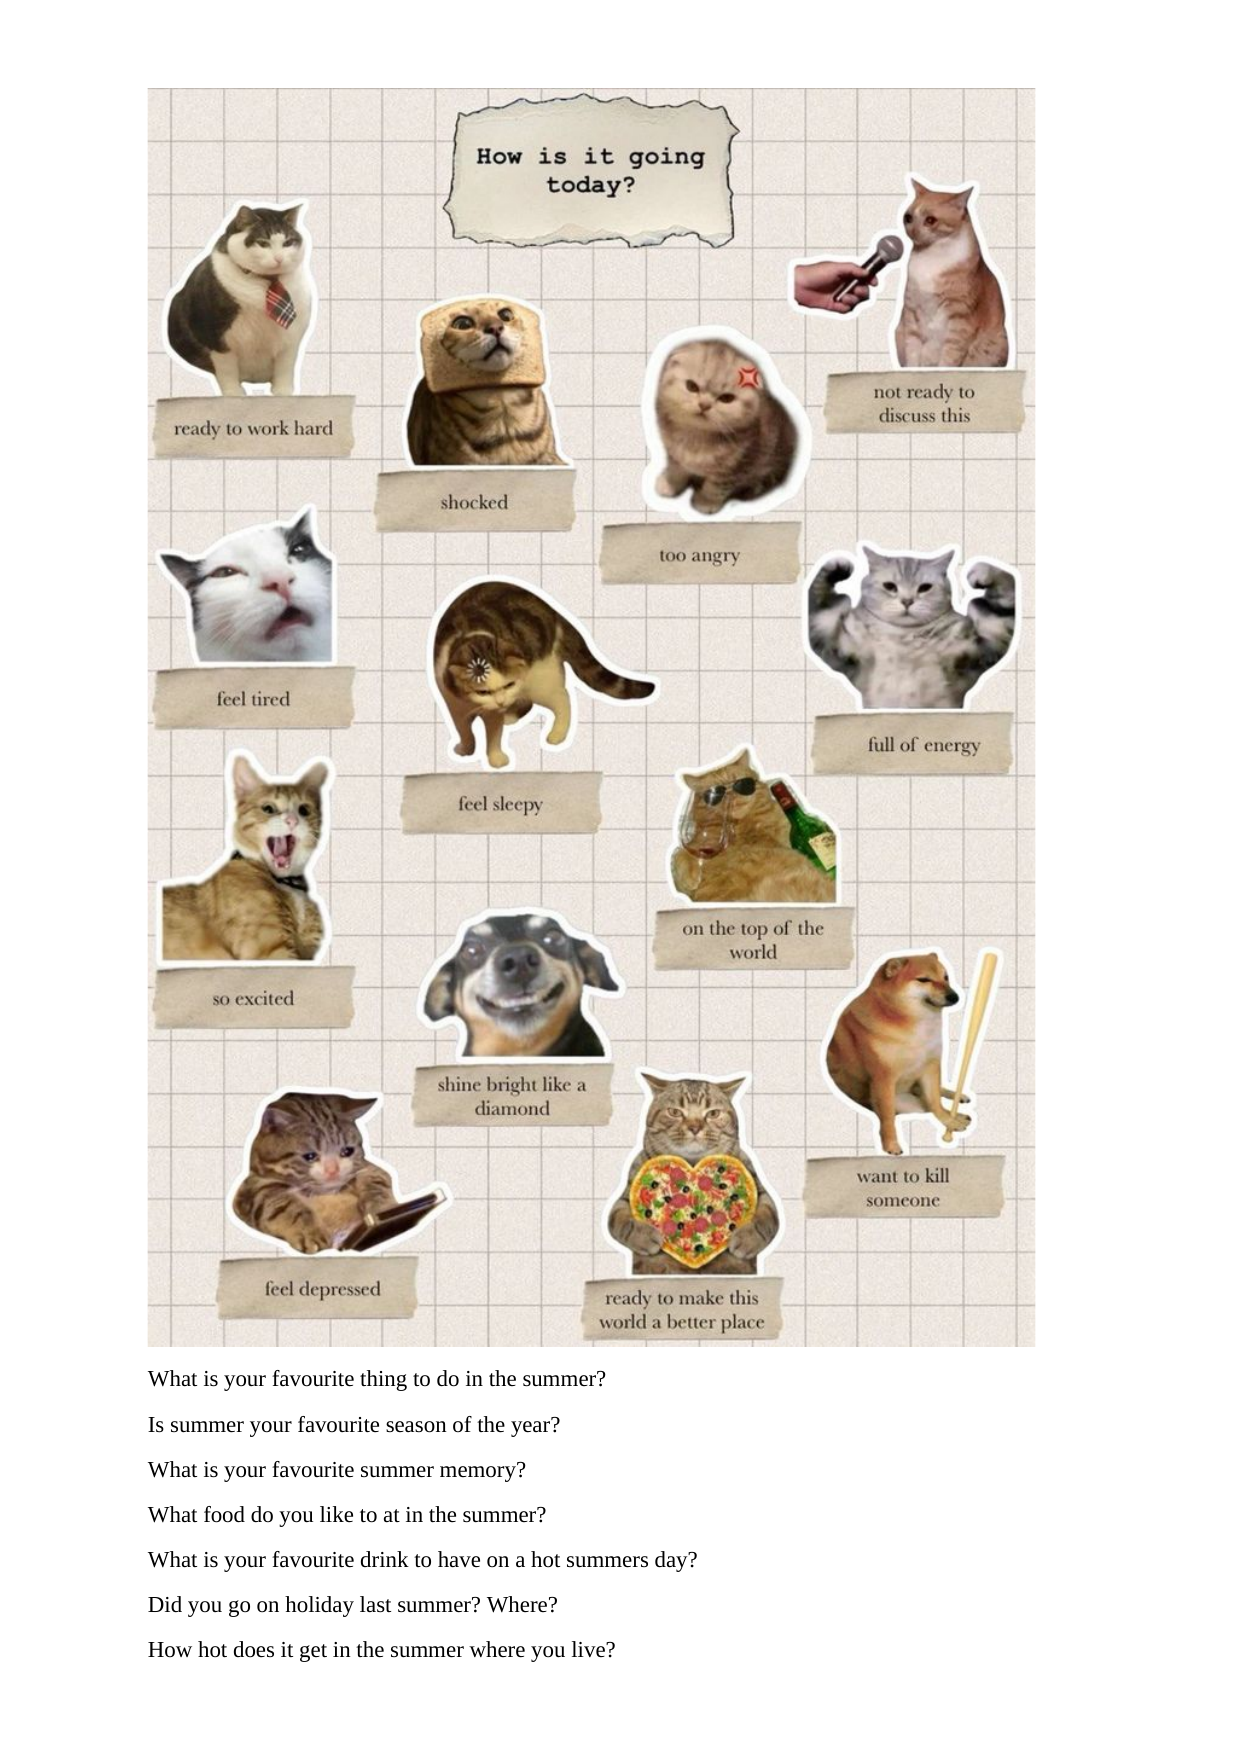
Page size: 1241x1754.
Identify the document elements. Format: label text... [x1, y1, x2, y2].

text What is your favourite drink to have on a hot summers day? [148, 1546, 1152, 1572]
text Did you go on holiday last summer? Where? [148, 1591, 1152, 1617]
text What food do you like to at in the summer? [148, 1501, 1152, 1527]
text Is summer your favourite season of the year? [148, 1411, 1152, 1437]
picture [147, 88, 1036, 1347]
text What is your favourite summer memory? [148, 1456, 1152, 1482]
text What is your favourite thing to do in the summer? [148, 1366, 1152, 1392]
text How hot does it get in the summer where you live? [148, 1636, 1152, 1662]
